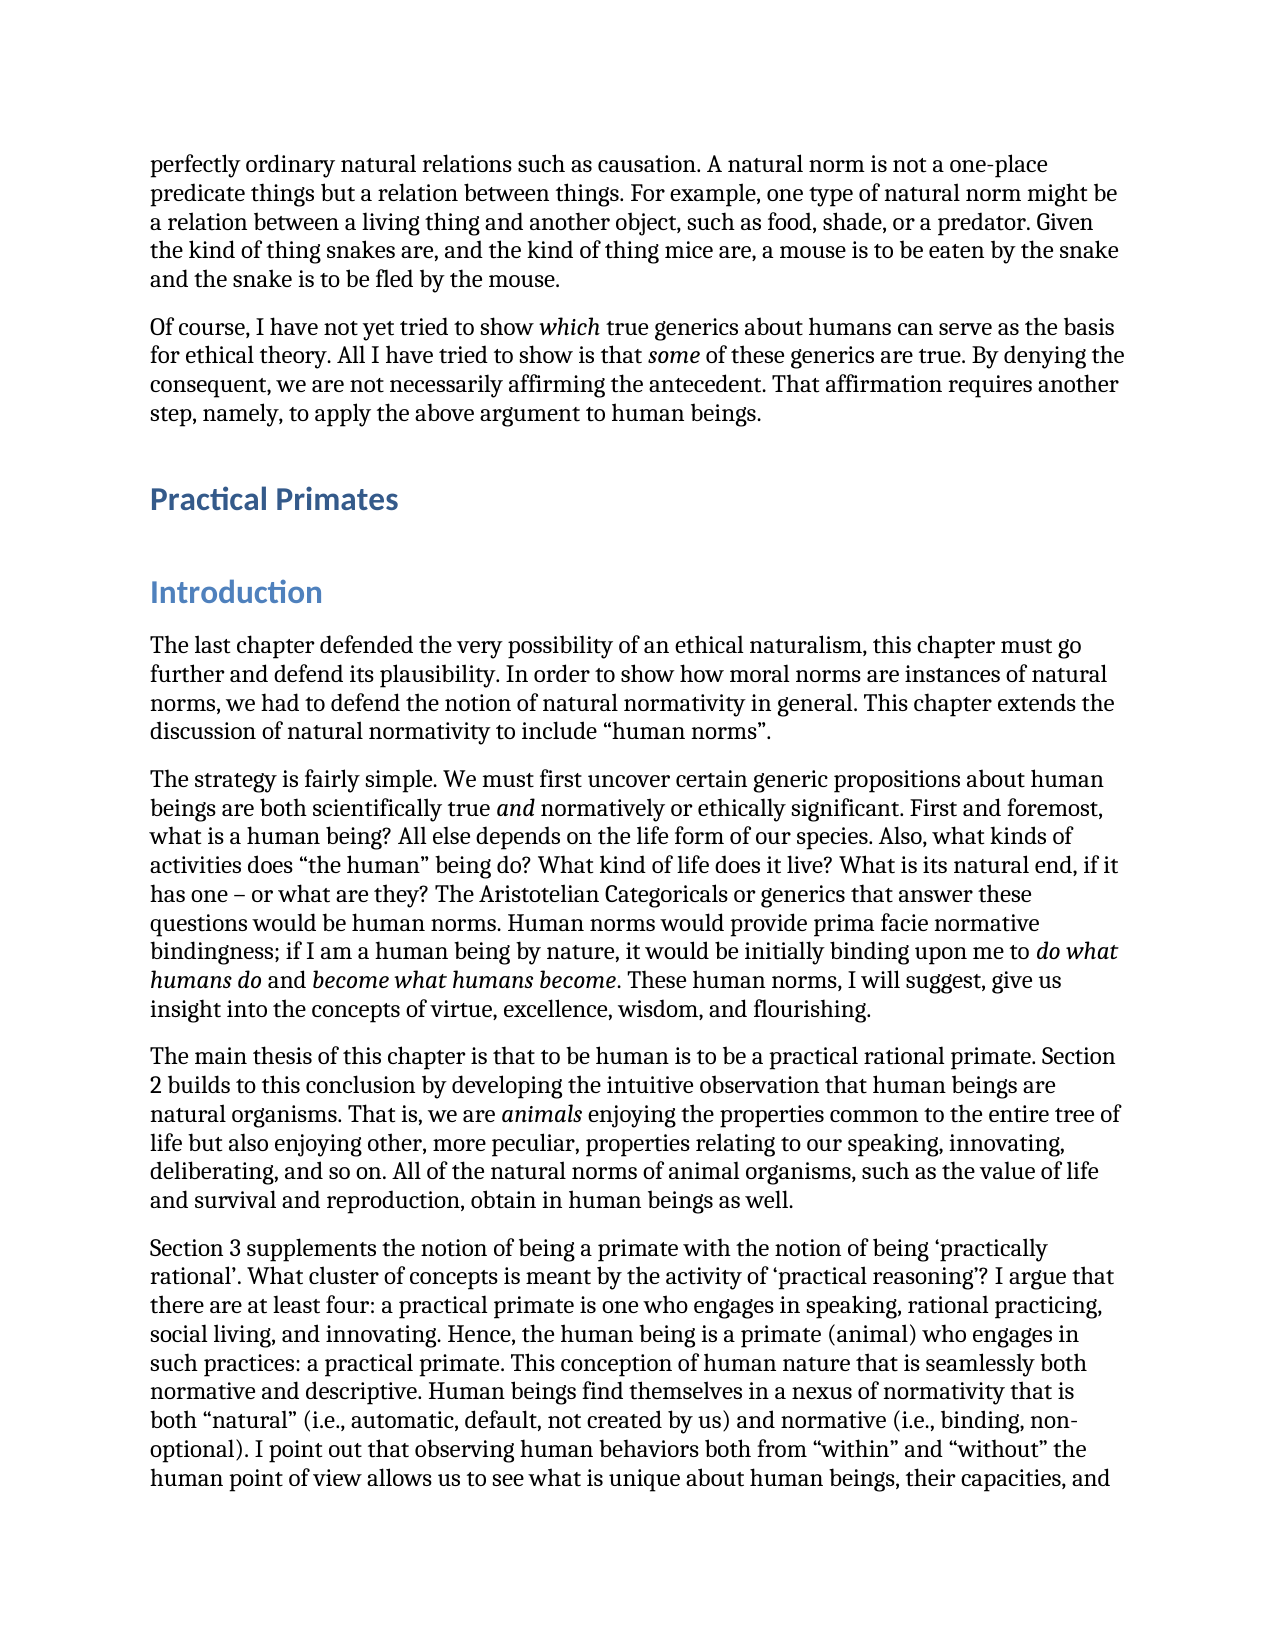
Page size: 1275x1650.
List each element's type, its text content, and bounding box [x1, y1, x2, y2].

text Of course, I have not yet tried to show which true generics about humans can serve as the basis for ethical theory. All I have tried to show is that some of these generics are true. By denying the consequent, we are not necessarily affirming the antecedent. That affirmation requires another step, namely, to apply the above argument to human beings. [150, 312, 1125, 427]
text The strategy is fairly simple. We must first uncover certain generic propositions about human beings are both scientifically true and normatively or ethically significant. First and foremost, what is a human being? All else depends on the life form of our species. Also, what kinds of activities does “the human” being do? What kind of life does it live? What is its natural end, if it has one – or what are they? The Aristotelian Categoricals or generics that answer these questions would be human norms. Human norms would provide prima facie normative bindingness; if I am a human being by nature, it would be initially binding upon me to do what humans do and become what humans become. These human norms, I will suggest, give us insight into the concepts of virtue, excellence, wisdom, and flourishing. [150, 765, 1125, 1023]
text J. L. Mackie exploits the apparent silliness of the notion that “to-be-pursuedness” is built into things. We should not confuse ourselves with loaded rhetoric. We should not think of natural norms in explicitly contradictory or paradoxical terms. Instead, we should think of other perfectly ordinary natural relations such as causation. A natural norm is not a one-place predicate things but a relation between things. For example, one type of natural norm might be a relation between a living thing and another object, such as food, shade, or a predator. Given the kind of thing snakes are, and the kind of thing mice are, a mouse is to be eaten by the snake and the snake is to be fled by the mouse. [150, 150, 1125, 294]
subtitle Introduction [150, 572, 1125, 612]
text The main thesis of this chapter is that to be human is to be a practical rational primate. Section 2 builds to this conclusion by developing the intuitive observation that human beings are natural organisms. That is, we are animals enjoying the properties common to the entire tree of life but also enjoying other, more peculiar, properties relating to our speaking, innovating, deliberating, and so on. All of the natural norms of animal organisms, such as the value of life and survival and reproduction, obtain in human beings as well. [150, 1042, 1125, 1215]
subtitle Practical Primates [150, 477, 1125, 518]
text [150, 1233, 1125, 1492]
text The last chapter defended the very possibility of an ethical naturalism, this chapter must go further and defend its plausibility. In order to show how moral norms are instances of natural norms, we had to defend the notion of natural normativity in general. This chapter extends the discussion of natural normativity to include “human norms”. [150, 631, 1125, 746]
